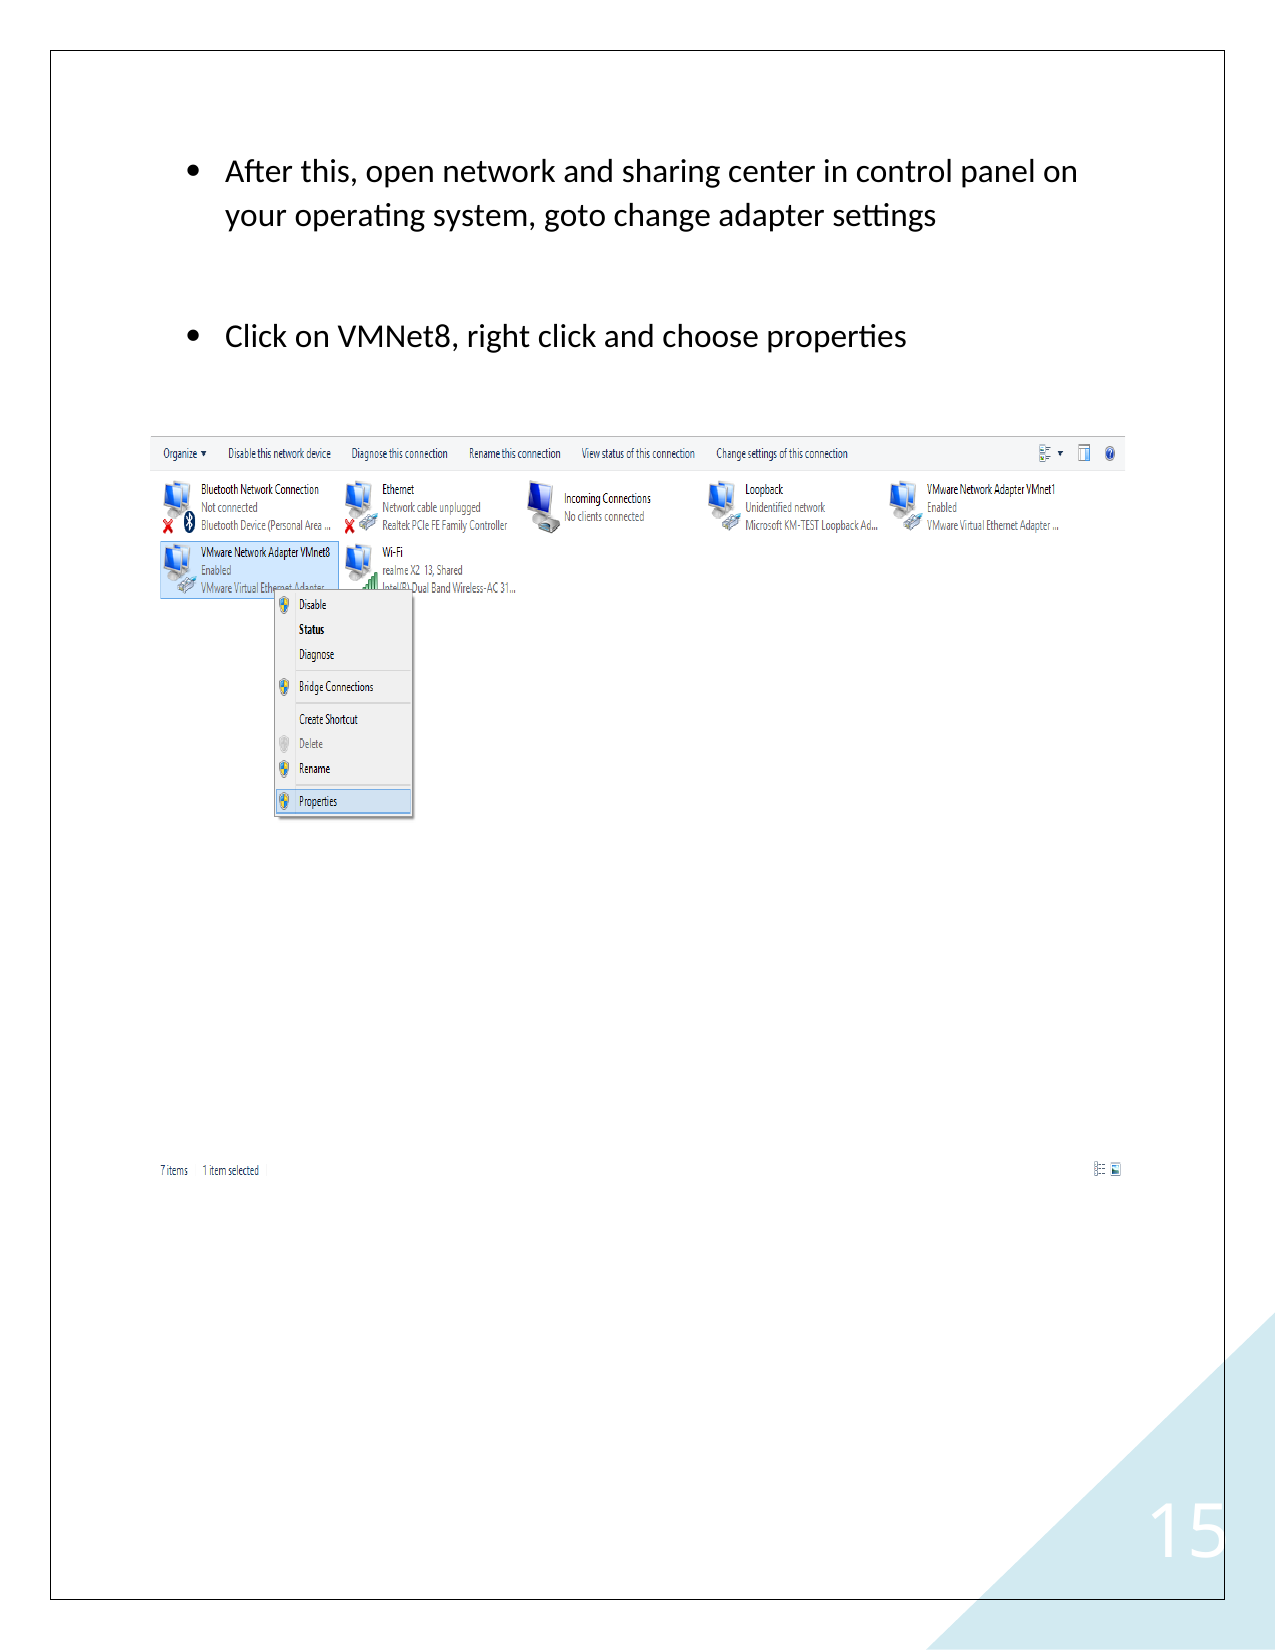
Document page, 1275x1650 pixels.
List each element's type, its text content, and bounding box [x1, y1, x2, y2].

list Click on VMNet8, right click and choose properties [187, 315, 1125, 356]
picture [150, 436, 1125, 1182]
list After this, open network and sharing center in control panel on your operating system, goto change adapter settings [187, 150, 1125, 235]
